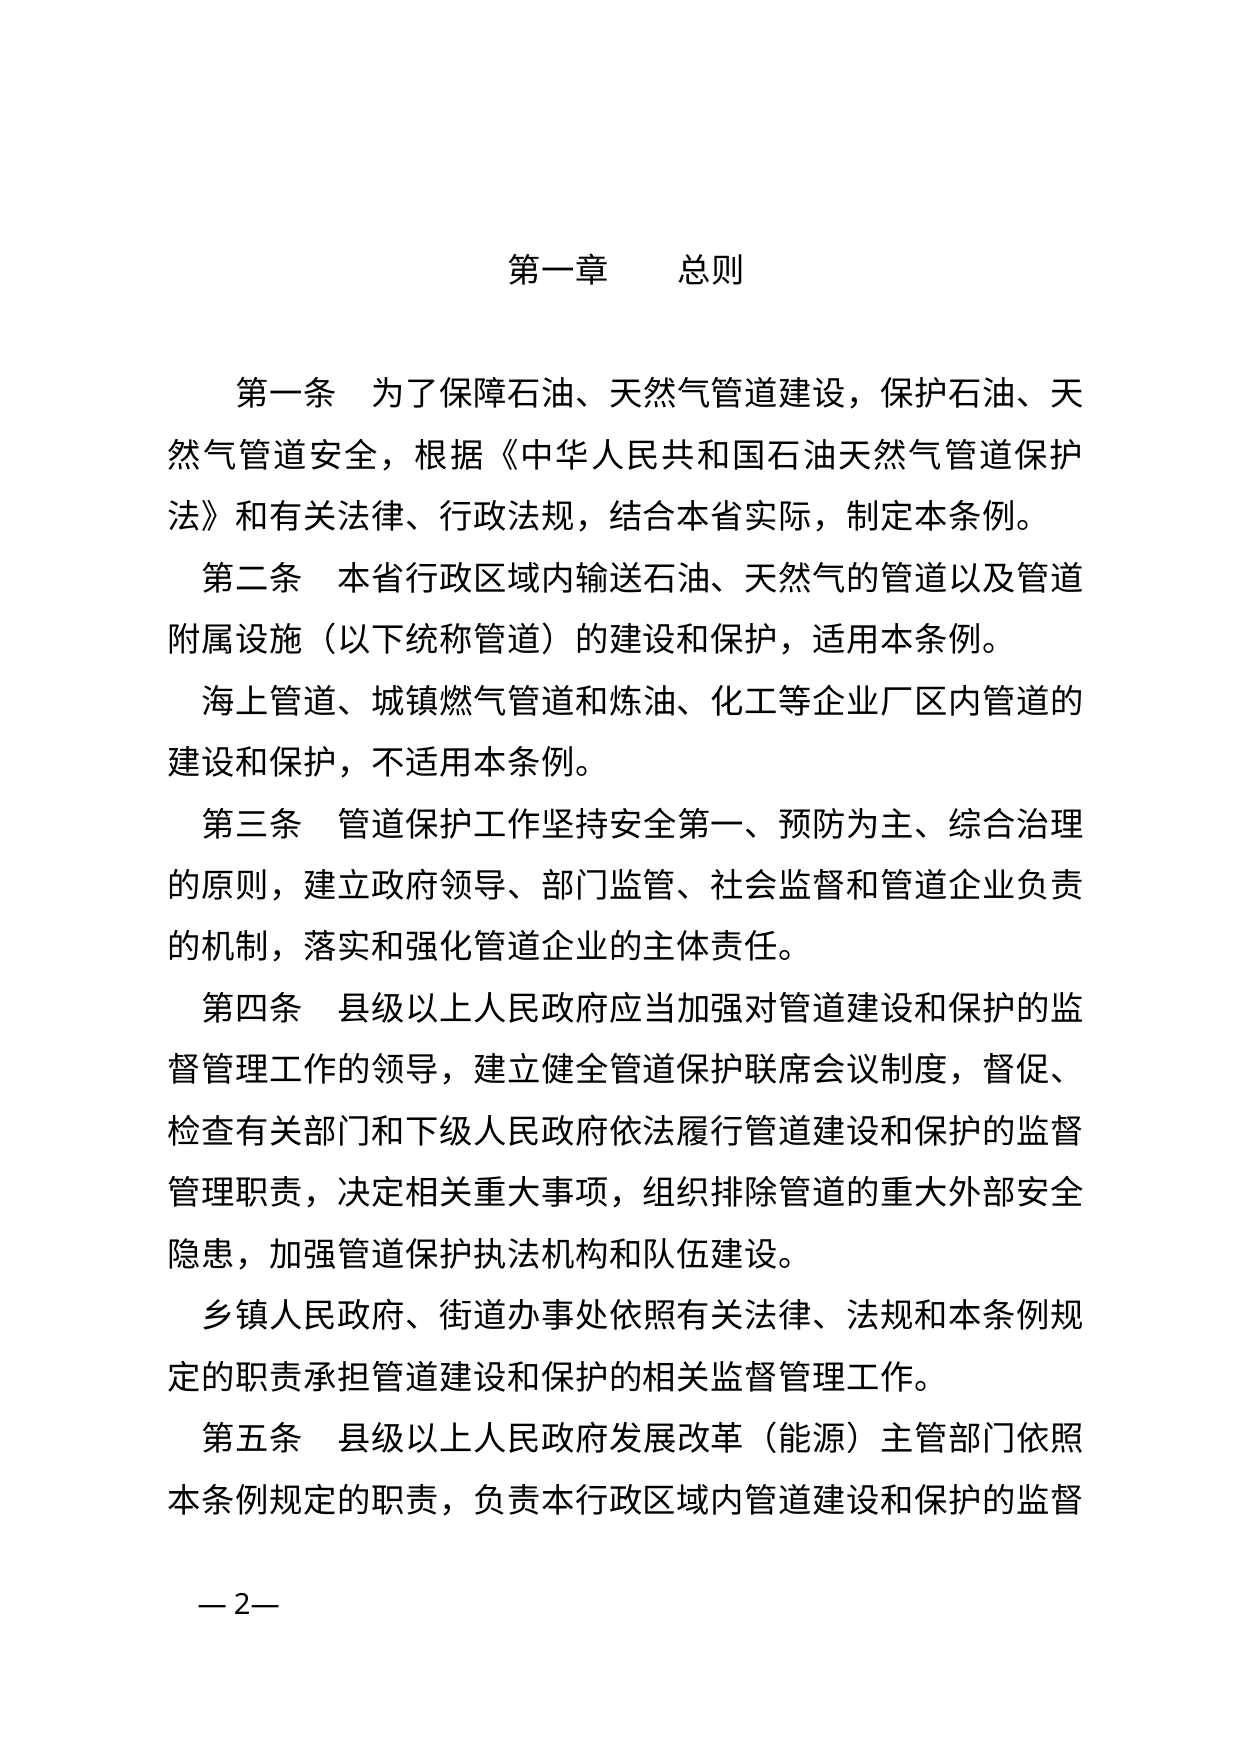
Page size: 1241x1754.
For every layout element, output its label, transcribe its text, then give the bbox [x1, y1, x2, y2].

text 海上管道、城镇燃气管道和炼油、化工等企业厂区内管道的建设和保护，不适用本条例。 [168, 668, 1084, 791]
text 第四条 县级以上人民政府应当加强对管道建设和保护的监督管理工作的领导，建立健全管道保护联席会议制度，督促、检查有关部门和下级人民政府依法履行管道建设和保护的监督管理职责，决定相关重大事项，组织排除管道的重大外部安全隐患，加强管道保护执法机构和队伍建设。 [168, 975, 1084, 1282]
list 总则 [168, 238, 1084, 299]
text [168, 1405, 1084, 1528]
text 第一条 为了保障石油、天然气管道建设，保护石油、天然气管道安全，根据《中华人民共和国石油天然气管道保护法》和有关法律、行政法规，结合本省实际，制定本条例。 [168, 361, 1084, 545]
text 乡镇人民政府、街道办事处依照有关法律、法规和本条例规定的职责承担管道建设和保护的相关监督管理工作。 [168, 1282, 1084, 1405]
text 第三条 管道保护工作坚持安全第一、预防为主、综合治理的原则，建立政府领导、部门监管、社会监督和管道企业负责的机制，落实和强化管道企业的主体责任。 [168, 791, 1084, 975]
text 第二条 本省行政区域内输送石油、天然气的管道以及管道附属设施（以下统称管道）的建设和保护，适用本条例。 [168, 545, 1084, 668]
